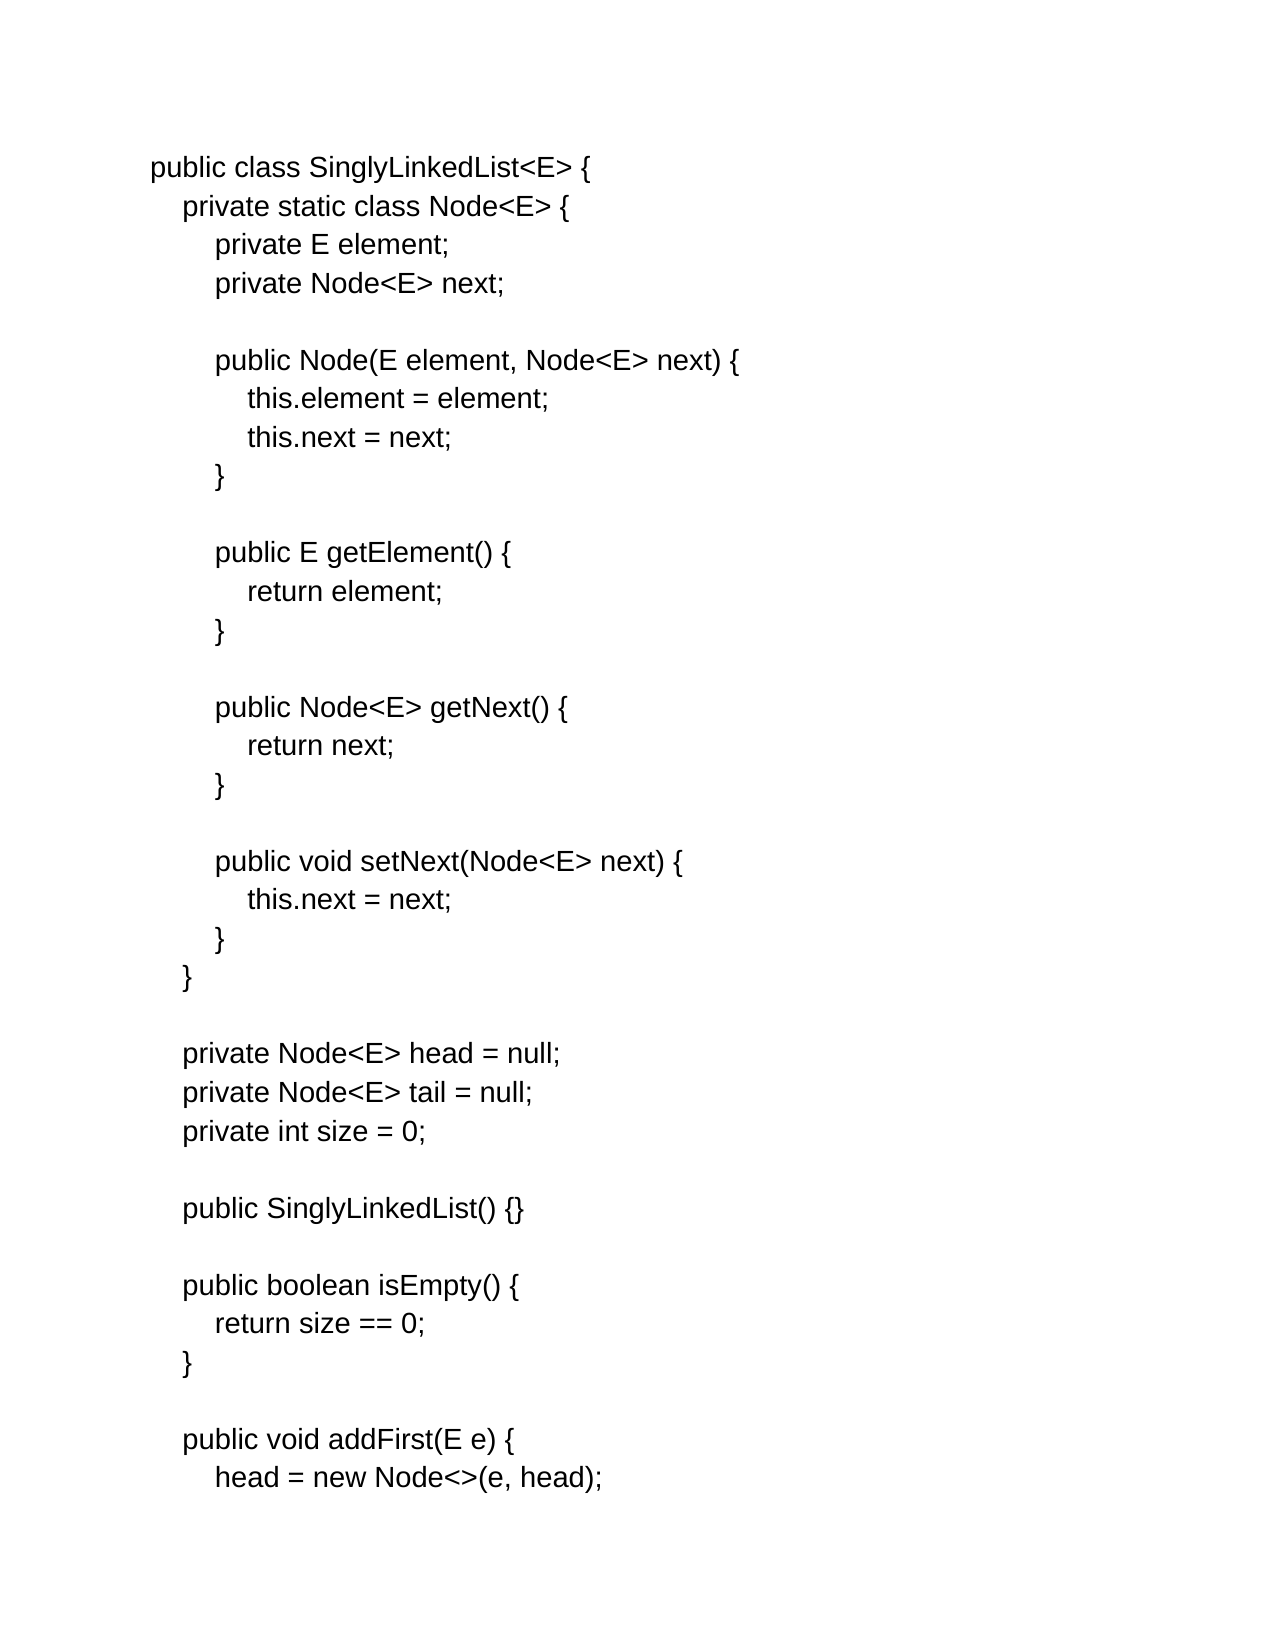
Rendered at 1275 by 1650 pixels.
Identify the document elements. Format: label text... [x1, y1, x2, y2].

text public SinglyLinkedList() {} [150, 1191, 1125, 1224]
text } [150, 767, 1125, 800]
text public boolean isEmpty() { [150, 1268, 1125, 1301]
text return size == 0; [150, 1306, 1125, 1340]
text } [150, 612, 1125, 646]
text public Node(E element, Node<E> next) { [150, 343, 1125, 376]
text public void addFirst(E e) { [150, 1422, 1125, 1455]
text return element; [150, 574, 1125, 607]
text private Node<E> next; [150, 266, 1125, 299]
text public E getElement() { [150, 535, 1125, 569]
text return next; [150, 728, 1125, 762]
text head = new Node<>(e, head); [150, 1460, 1125, 1494]
text this.next = next; [150, 882, 1125, 916]
text } [150, 959, 1125, 993]
text this.next = next; [150, 420, 1125, 453]
text private static class Node<E> { [150, 188, 1125, 222]
text private Node<E> head = null; [150, 1036, 1125, 1070]
text private Node<E> tail = null; [150, 1075, 1125, 1108]
text public class SinglyLinkedList<E> { [150, 150, 1125, 183]
text private int size = 0; [150, 1113, 1125, 1147]
text } [150, 458, 1125, 492]
text } [150, 921, 1125, 954]
text public Node<E> getNext() { [150, 689, 1125, 723]
text public void setNext(Node<E> next) { [150, 844, 1125, 877]
text } [150, 1345, 1125, 1378]
text this.element = element; [150, 381, 1125, 415]
text private E element; [150, 227, 1125, 261]
